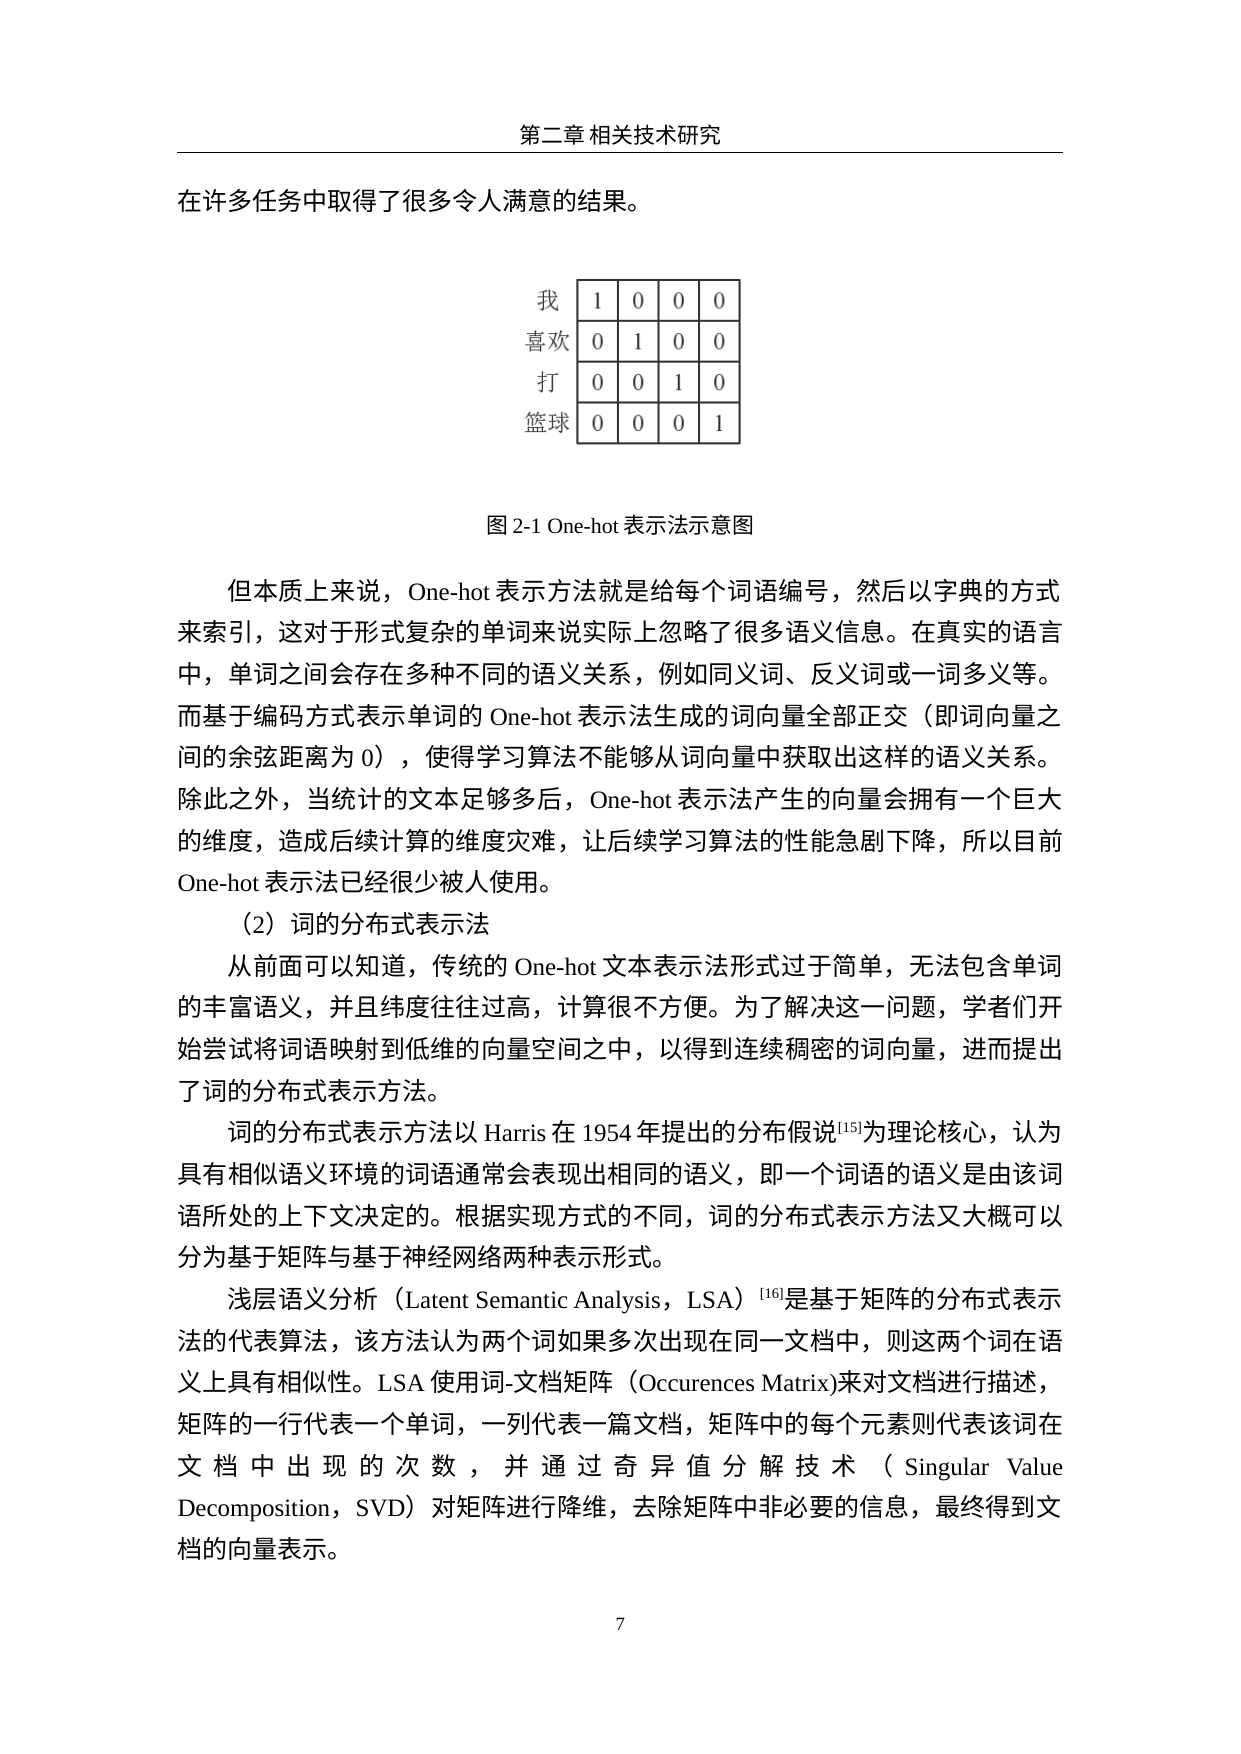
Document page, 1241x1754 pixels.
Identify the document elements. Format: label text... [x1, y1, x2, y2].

text 词的分布式表示方法以Harris在1954年提出的分布假说[15]为理论核心，认为具有相似语义环境的词语通常会表现出相同的语义，即一个词语的语义是由该词语所处的上下文决定的。根据实现方式的不同，词的分布式表示方法又大概可以分为基于矩阵与基于神经网络两种表示形式。 [177, 1108, 1063, 1275]
text 从前面可以知道，传统的One-hot文本表示法形式过于简单，无法包含单词的丰富语义，并且纬度往往过高，计算很不方便。为了解决这一问题，学者们开始尝试将词语映射到低维的向量空间之中，以得到连续稠密的词向量，进而提出了词的分布式表示方法。 [177, 942, 1063, 1108]
picture [469, 231, 772, 476]
text 浅层语义分析（Latent Semantic Analysis，LSA）[16]是基于矩阵的分布式表示法的代表算法，该方法认为两个词如果多次出现在同一文档中，则这两个词在语义上具有相似性。LSA使用词-文档矩阵（Occurences Matrix)来对文档进行描述，矩阵的一行代表一个单词，一列代表一篇文档，矩阵中的每个元素则代表该词在文档中出现的次数，并通过奇异值分解技术（Singular Value Decomposition，SVD）对矩阵进行降维，去除矩阵中非必要的信息，最终得到文档的向量表示。 [177, 1275, 1063, 1567]
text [177, 177, 1063, 219]
text 但本质上来说，One-hot表示方法就是给每个词语编号，然后以字典的方式来索引，这对于形式复杂的单词来说实际上忽略了很多语义信息。在真实的语言中，单词之间会存在多种不同的语义关系，例如同义词、反义词或一词多义等。而基于编码方式表示单词的One-hot表示法生成的词向量全部正交（即词向量之间的余弦距离为0），使得学习算法不能够从词向量中获取出这样的语义关系。除此之外，当统计的文本足够多后，One-hot表示法产生的向量会拥有一个巨大的维度，造成后续计算的维度灾难，让后续学习算法的性能急剧下降，所以目前One-hot表示法已经很少被人使用。 [177, 567, 1063, 900]
text 图2-1 One-hot表示法示意图 [177, 500, 1063, 542]
text （2）词的分布式表示法 [177, 900, 1063, 942]
